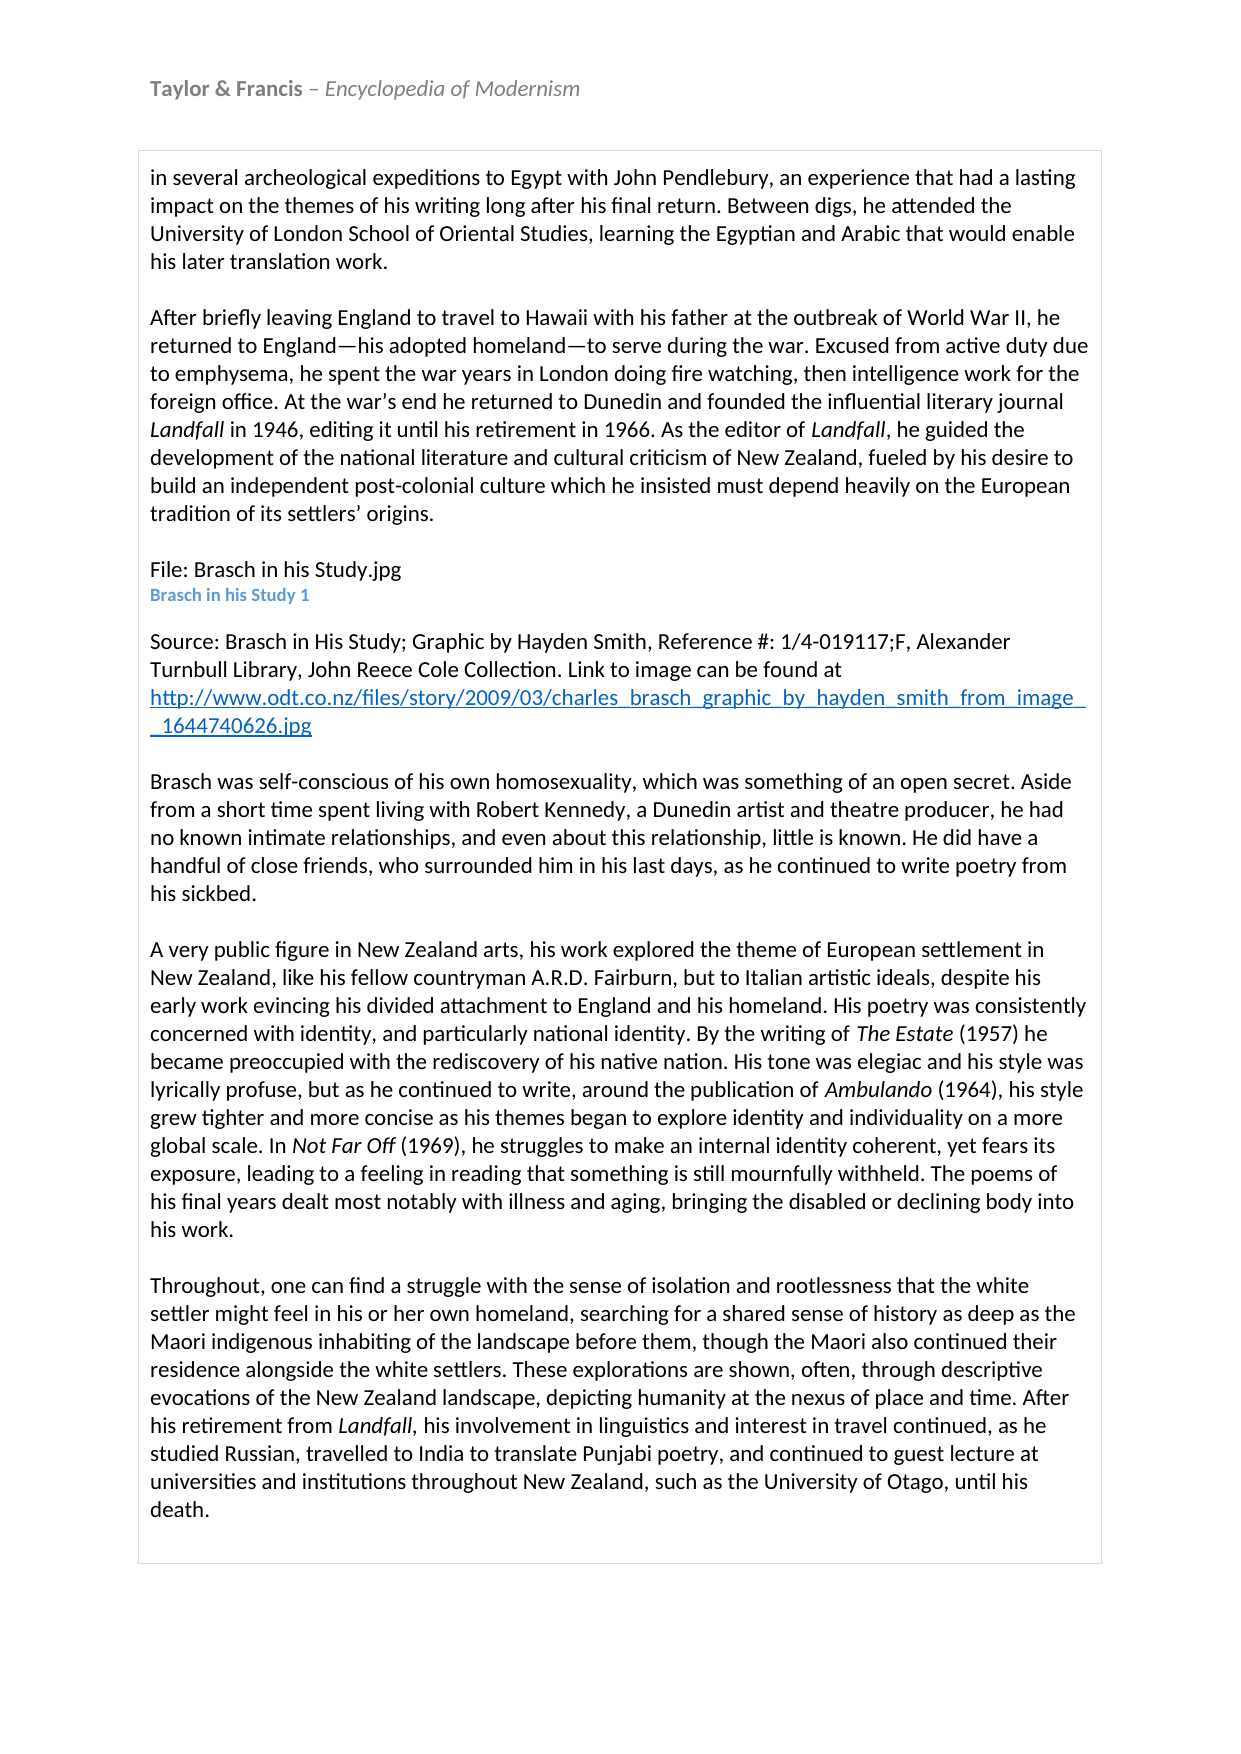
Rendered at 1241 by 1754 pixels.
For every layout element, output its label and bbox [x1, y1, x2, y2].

table_cell [139, 151, 1101, 1563]
